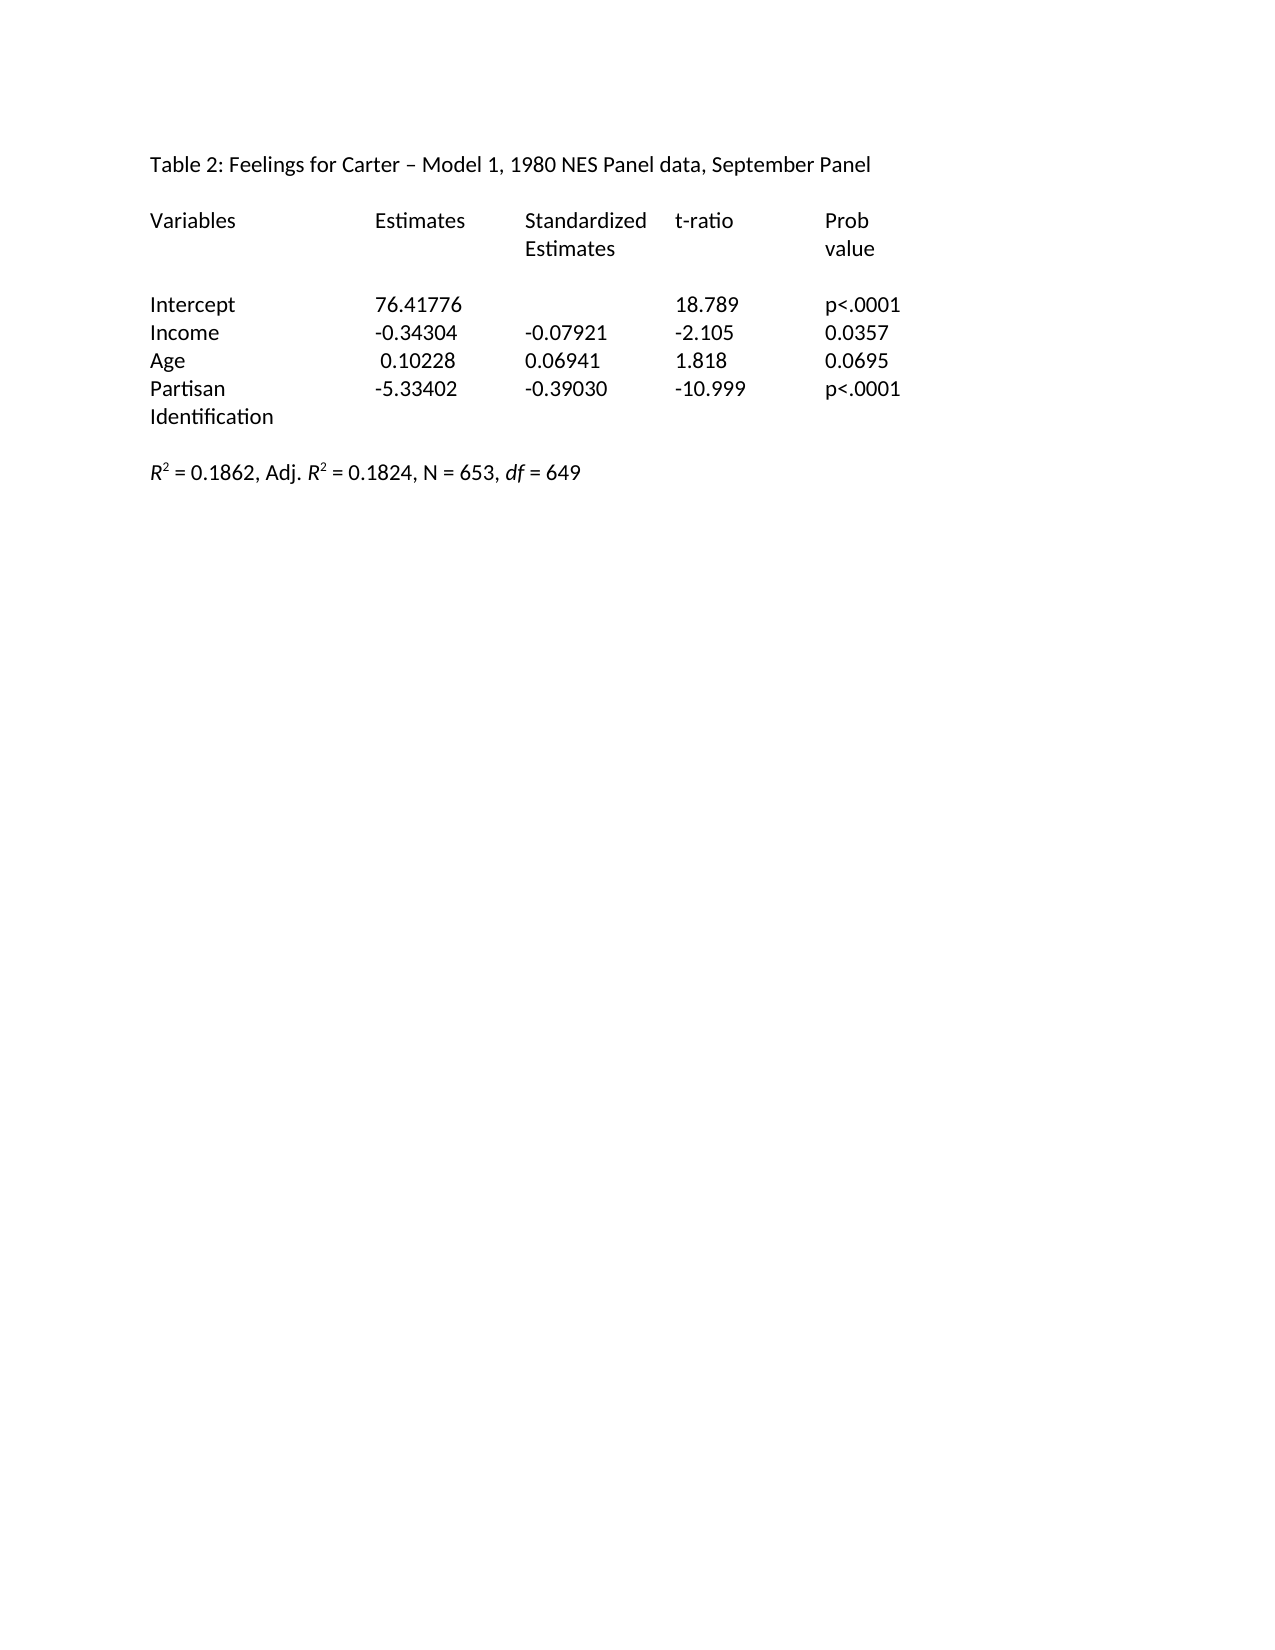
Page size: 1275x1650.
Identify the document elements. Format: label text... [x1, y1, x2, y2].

text R2 = 0.1862, Adj. R2 = 0.1824, N = 653, df = 649 [150, 458, 1125, 486]
text Age 0.10228 0.06941 1.818 0.0695 [150, 346, 1125, 374]
text Estimates value [150, 234, 1125, 262]
text Table 2: Feelings for Carter – Model 1, 1980 NES Panel data, September Panel [150, 150, 1125, 178]
text Identification [150, 402, 1125, 430]
text Partisan -5.33402 -0.39030 -10.999 p<.0001 [150, 374, 1125, 402]
text Income -0.34304 -0.07921 -2.105 0.0357 [150, 318, 1125, 346]
text Variables Estimates Standardized t-ratio Prob [150, 206, 1125, 234]
text Intercept 76.41776 18.789 p<.0001 [150, 290, 1125, 318]
